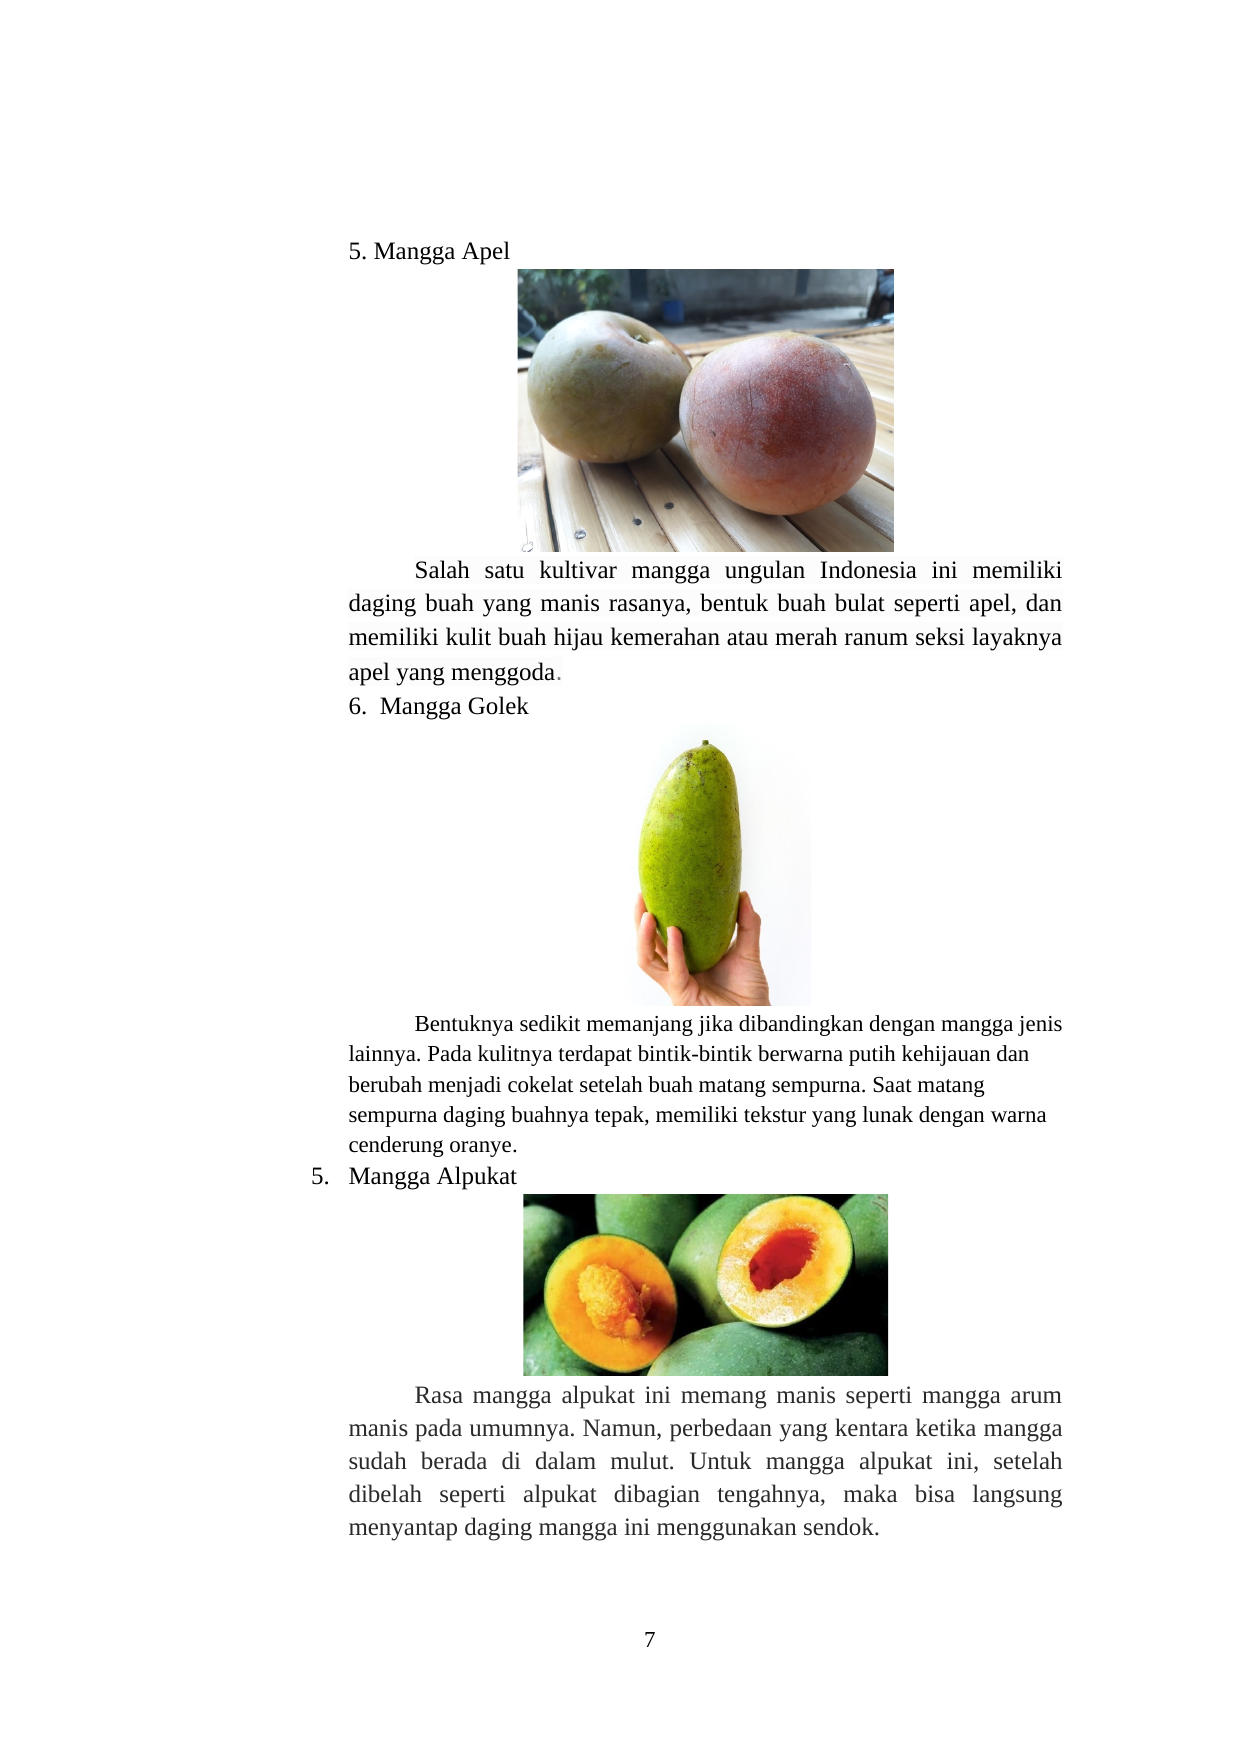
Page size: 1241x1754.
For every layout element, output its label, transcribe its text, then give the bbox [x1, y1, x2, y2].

list 5. Mangga Apel [348, 236, 1063, 265]
list Salah satu kultivar mangga ungulan Indonesia ini memiliki daging buah yang manis rasanya, bentuk buah bulat seperti apel, dan memiliki kulit buah hijau kemerahan atau merah ranum seksi layaknya apel yang menggoda. [348, 556, 1063, 589]
list 6. Mangga Golek [348, 691, 1063, 720]
list Rasa mangga alpukat ini memang manis seperti mangga arum manis pada umumnya. Namun, perbedaan yang kentara ketika mangga sudah berada di dalam mulut. Untuk mangga alpukat ini, setelah dibelah seperti alpukat dibagian tengahnya, maka bisa langsung menyantap daging mangga ini menggunakan sendok. [348, 1508, 1063, 1541]
picture [523, 1194, 889, 1376]
list Mangga Alpukat [311, 1161, 1063, 1190]
list Bentuknya sedikit memanjang jika dibandingkan dengan mangga jenis lainnya. Pada kulitnya terdapat bintik-bintik berwarna putih kehijauan dan berubah menjadi cokelat setelah buah matang sempurna. Saat matang sempurna daging buahnya tepak, memiliki tekstur yang lunak dengan warna cenderung oranye. [348, 1010, 1063, 1157]
list Salah satu kultivar mangga ungulan Indonesia ini memiliki daging buah yang manis rasanya, bentuk buah bulat seperti apel, dan memiliki kulit buah hijau kemerahan atau merah ranum seksi layaknya apel yang menggoda. [348, 650, 1063, 686]
picture [517, 269, 894, 552]
picture [599, 723, 812, 1006]
list Rasa mangga alpukat ini memang manis seperti mangga arum manis pada umumnya. Namun, perbedaan yang kentara ketika mangga sudah berada di dalam mulut. Untuk mangga alpukat ini, setelah dibelah seperti alpukat dibagian tengahnya, maka bisa langsung menyantap daging mangga ini menggunakan sendok. [348, 1380, 1063, 1413]
